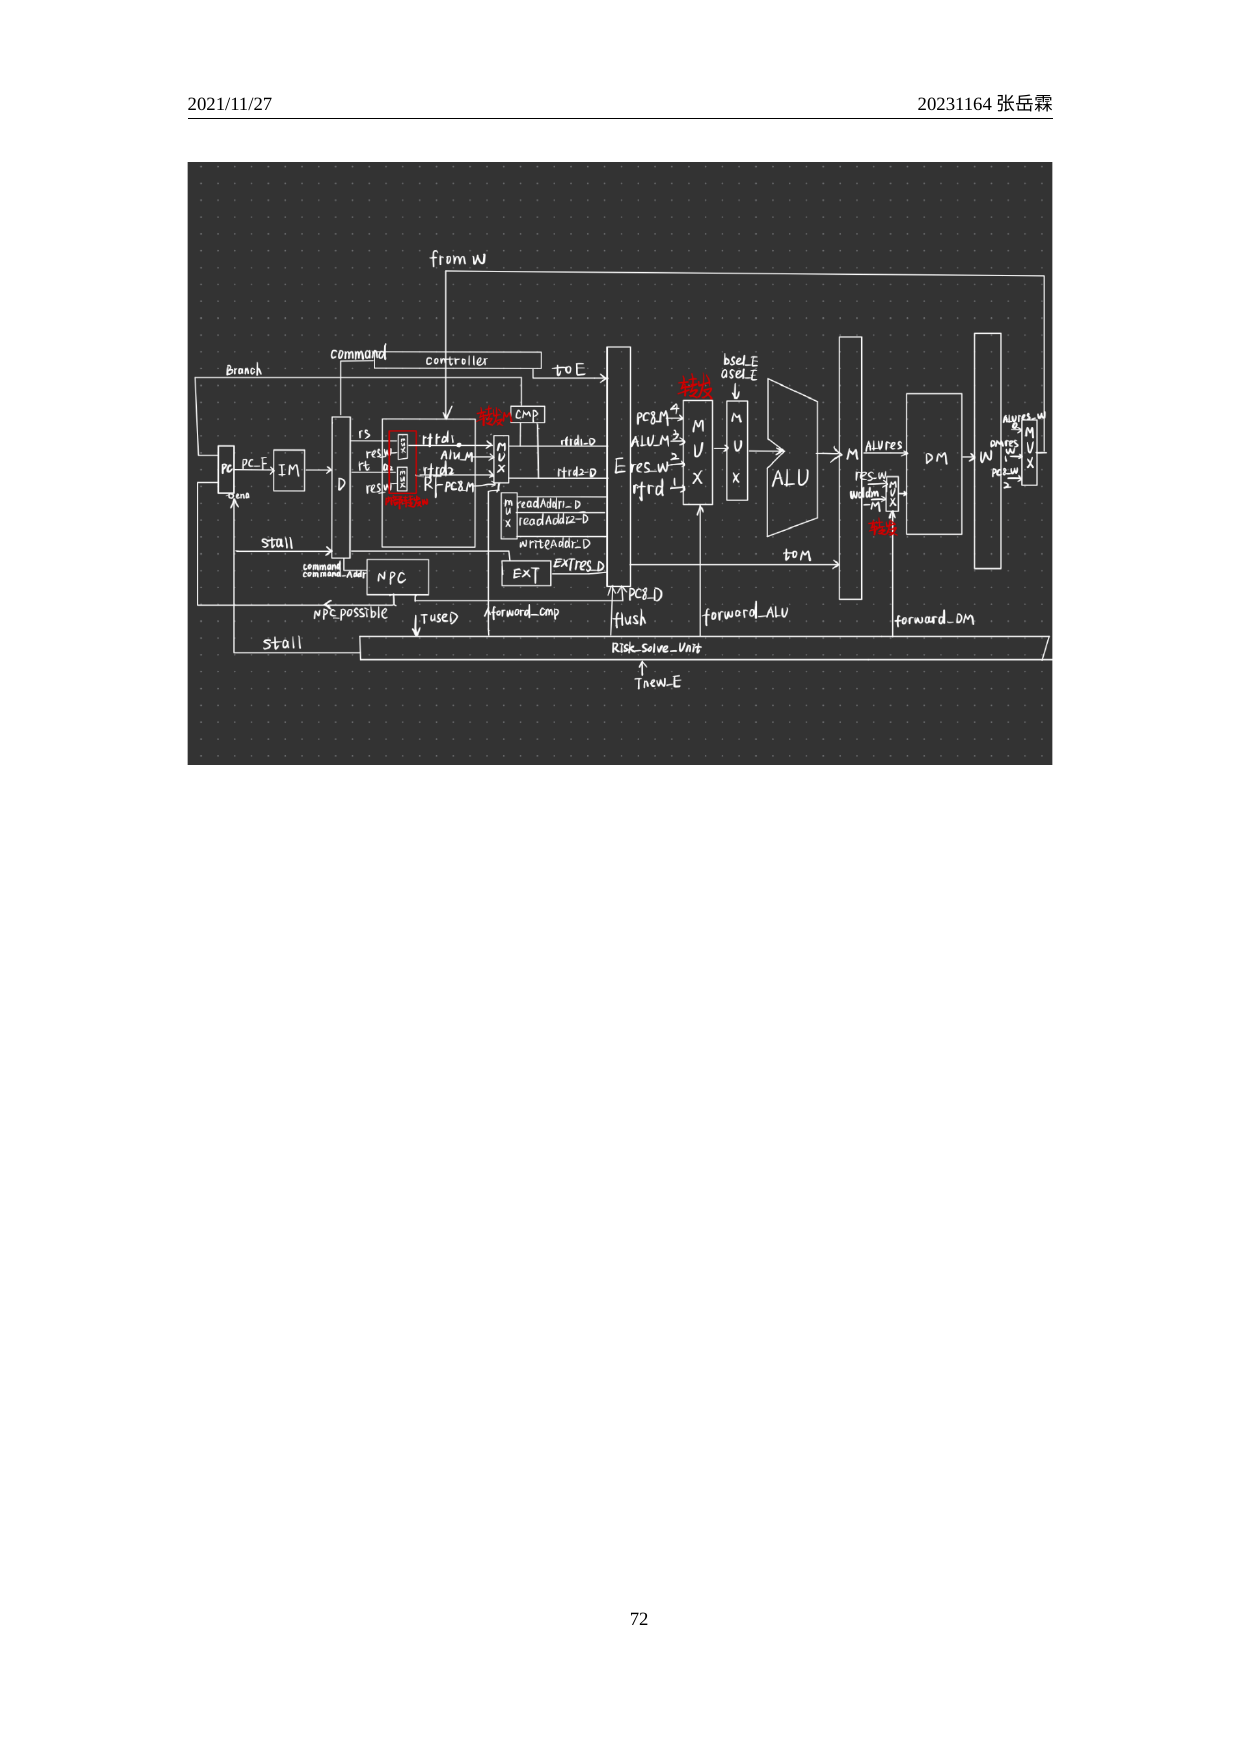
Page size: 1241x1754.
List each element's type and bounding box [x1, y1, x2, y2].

picture [187, 162, 1053, 765]
